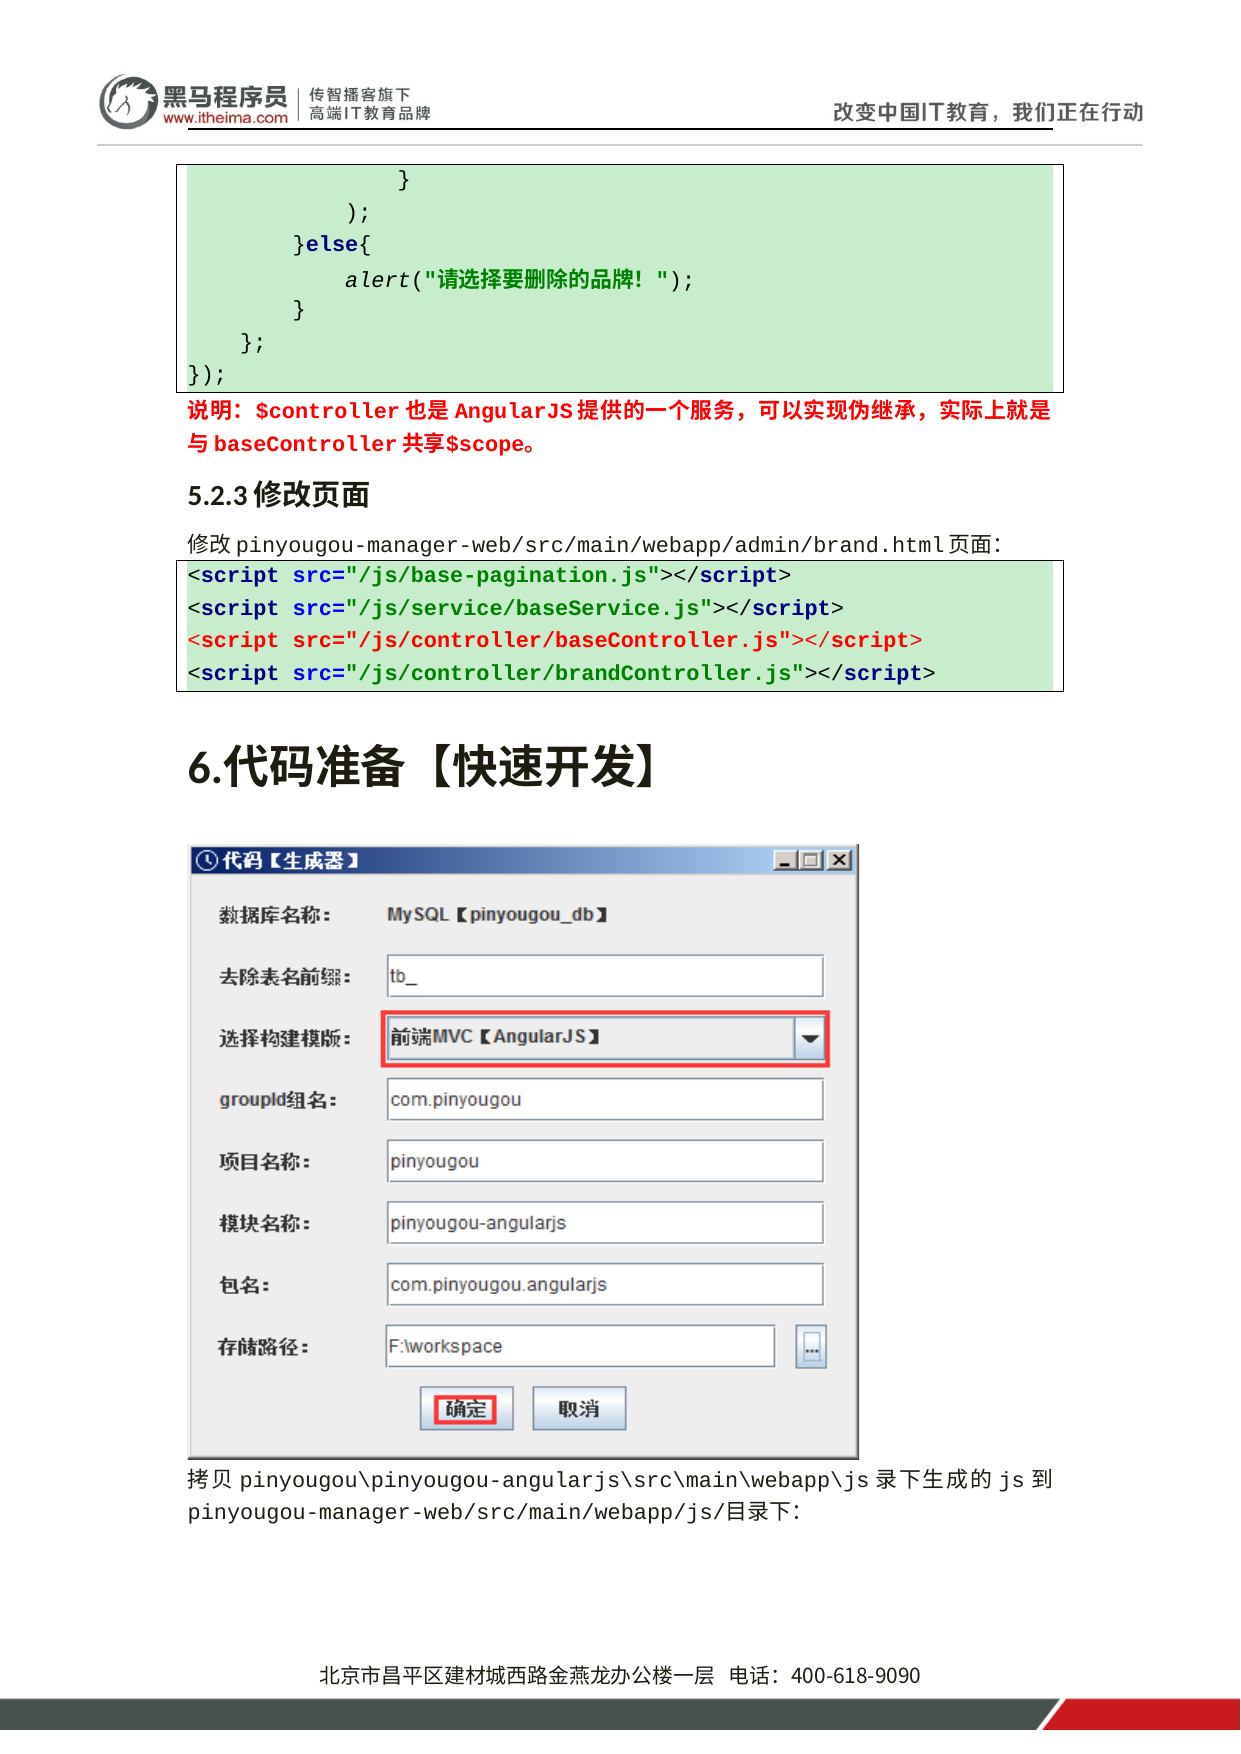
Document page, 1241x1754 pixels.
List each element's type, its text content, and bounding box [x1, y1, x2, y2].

text 修改pinyougou-manager-web/src/main/webapp/admin/brand.html页面： [187, 527, 1053, 560]
list 拷贝pinyougou\pinyougou-angularjs\src\main\webapp\js录下生成的js到pinyougou-manager-web/src/main/webapp/js/目录下： [187, 1462, 1053, 1527]
picture [0, 1639, 1241, 1730]
picture [0, 3, 1241, 153]
subtitle 6.代码准备【快速开发】 [187, 715, 1053, 812]
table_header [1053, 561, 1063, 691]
picture [187, 844, 860, 1460]
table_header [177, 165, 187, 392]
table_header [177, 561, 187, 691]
subtitle 5.2.3修改页面 [187, 460, 1053, 525]
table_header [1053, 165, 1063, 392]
text 说明：$controller也是AngularJS提供的一个服务，可以实现伪继承，实际上就是与baseController共享$scope。 [187, 393, 1053, 458]
